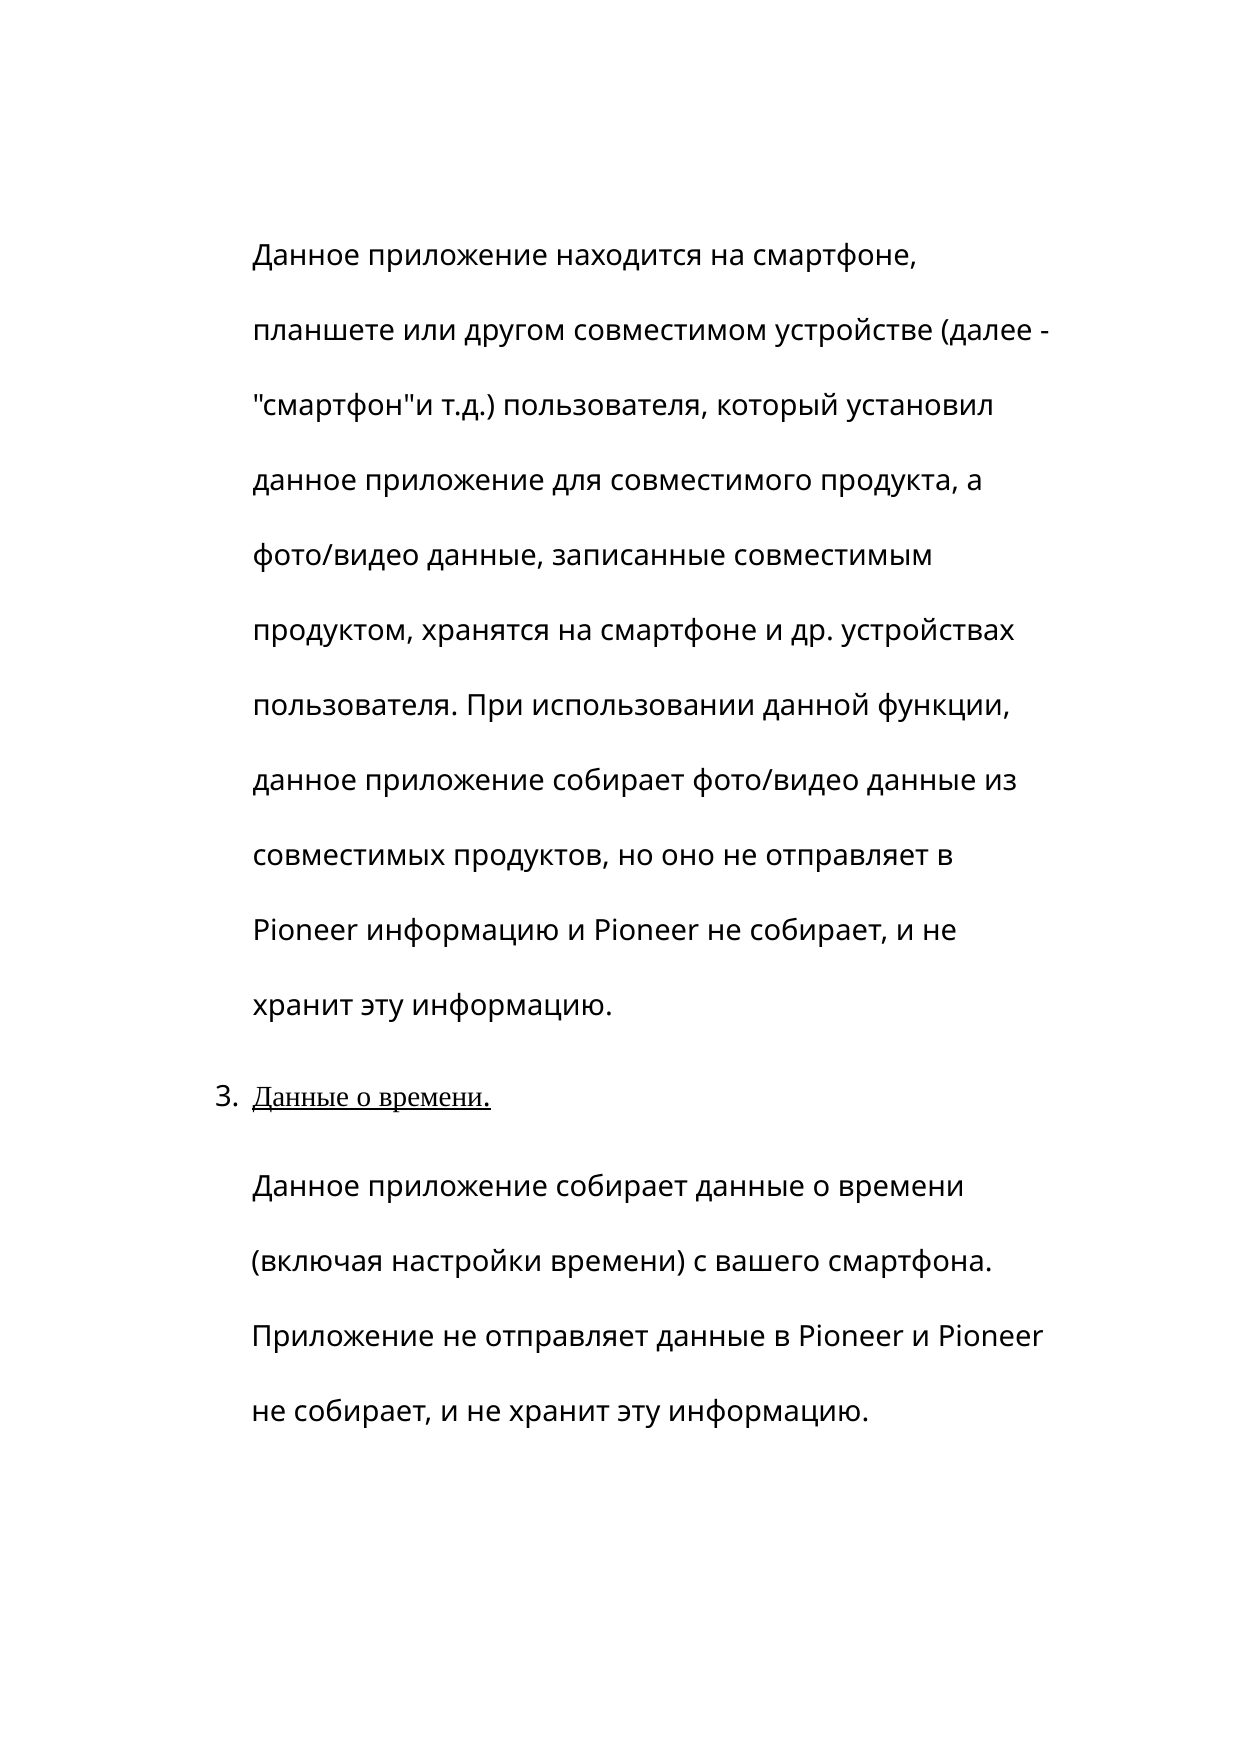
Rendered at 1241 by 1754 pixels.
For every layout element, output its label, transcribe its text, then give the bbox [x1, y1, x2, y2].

text Данное приложение находится на смартфоне, планшете или другом совместимом устройстве (далее - "смартфон"и т.д.) пользователя, который установил данное приложение для совместимого продукта, а фото/видео данные, записанные совместимым продуктом, хранятся на смартфоне и др. устройствах пользователя. При использовании данной функции, данное приложение собирает фото/видео данные из совместимых продуктов, но оно не отправляет в Pioneer информацию и Pioneer не собирает, и не хранит эту информацию. [252, 217, 1063, 1042]
text Данное приложение собирает данные о времени (включая настройки времени) с вашего смартфона. Приложение не отправляет данные в Pioneer и Pioneer не собирает, и не хранит эту информацию. [251, 1148, 1063, 1448]
list Данные о времени. [215, 1057, 1063, 1132]
